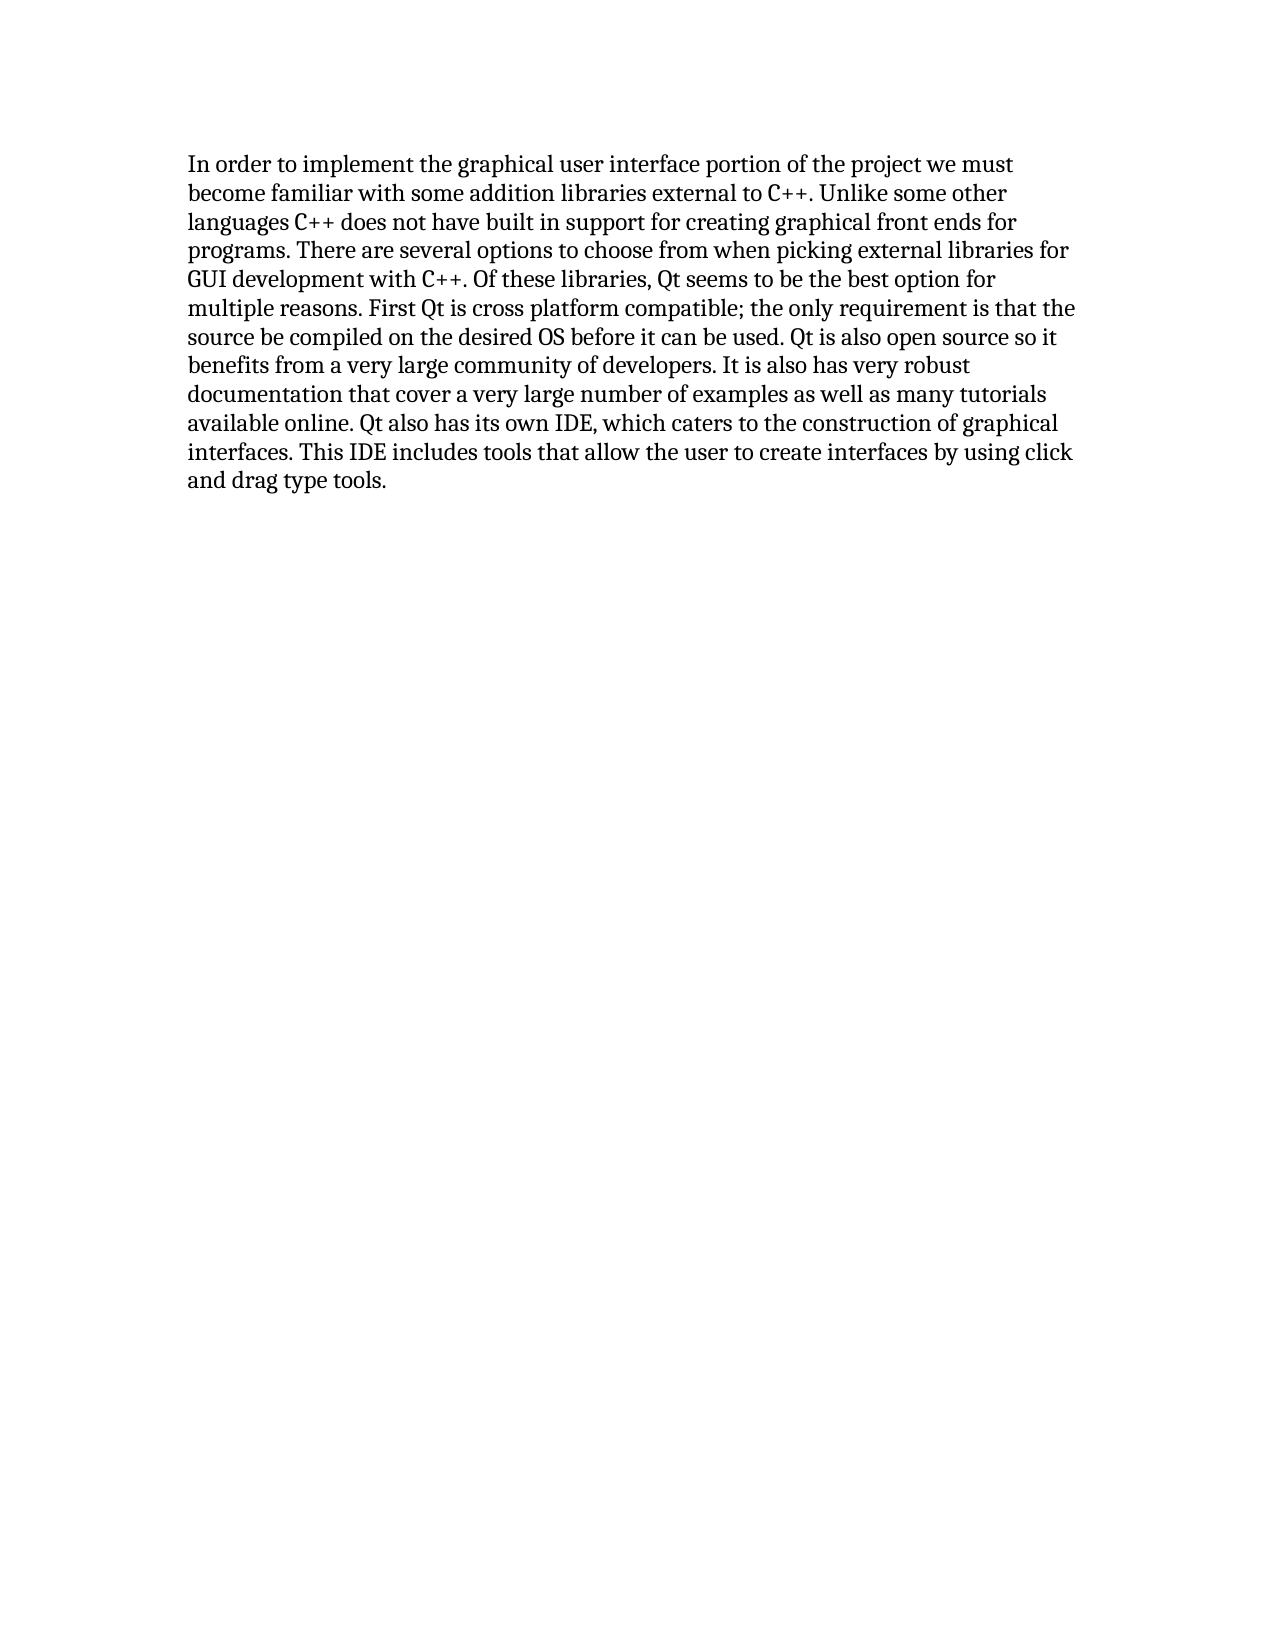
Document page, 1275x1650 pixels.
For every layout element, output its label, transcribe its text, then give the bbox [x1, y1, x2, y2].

text In order to implement the graphical user interface portion of the project we must become familiar with some addition libraries external to C++. Unlike some other languages C++ does not have built in support for creating graphical front ends for programs. There are several options to choose from when picking external libraries for GUI development with C++. Of these libraries, Qt seems to be the best option for multiple reasons. First Qt is cross platform compatible; the only requirement is that the source be compiled on the desired OS before it can be used. Qt is also open source so it benefits from a very large community of developers. It is also has very robust documentation that cover a very large number of examples as well as many tutorials available online. Qt also has its own IDE, which caters to the construction of graphical interfaces. This IDE includes tools that allow the user to create interfaces by using click and drag type tools. [187, 150, 1087, 495]
